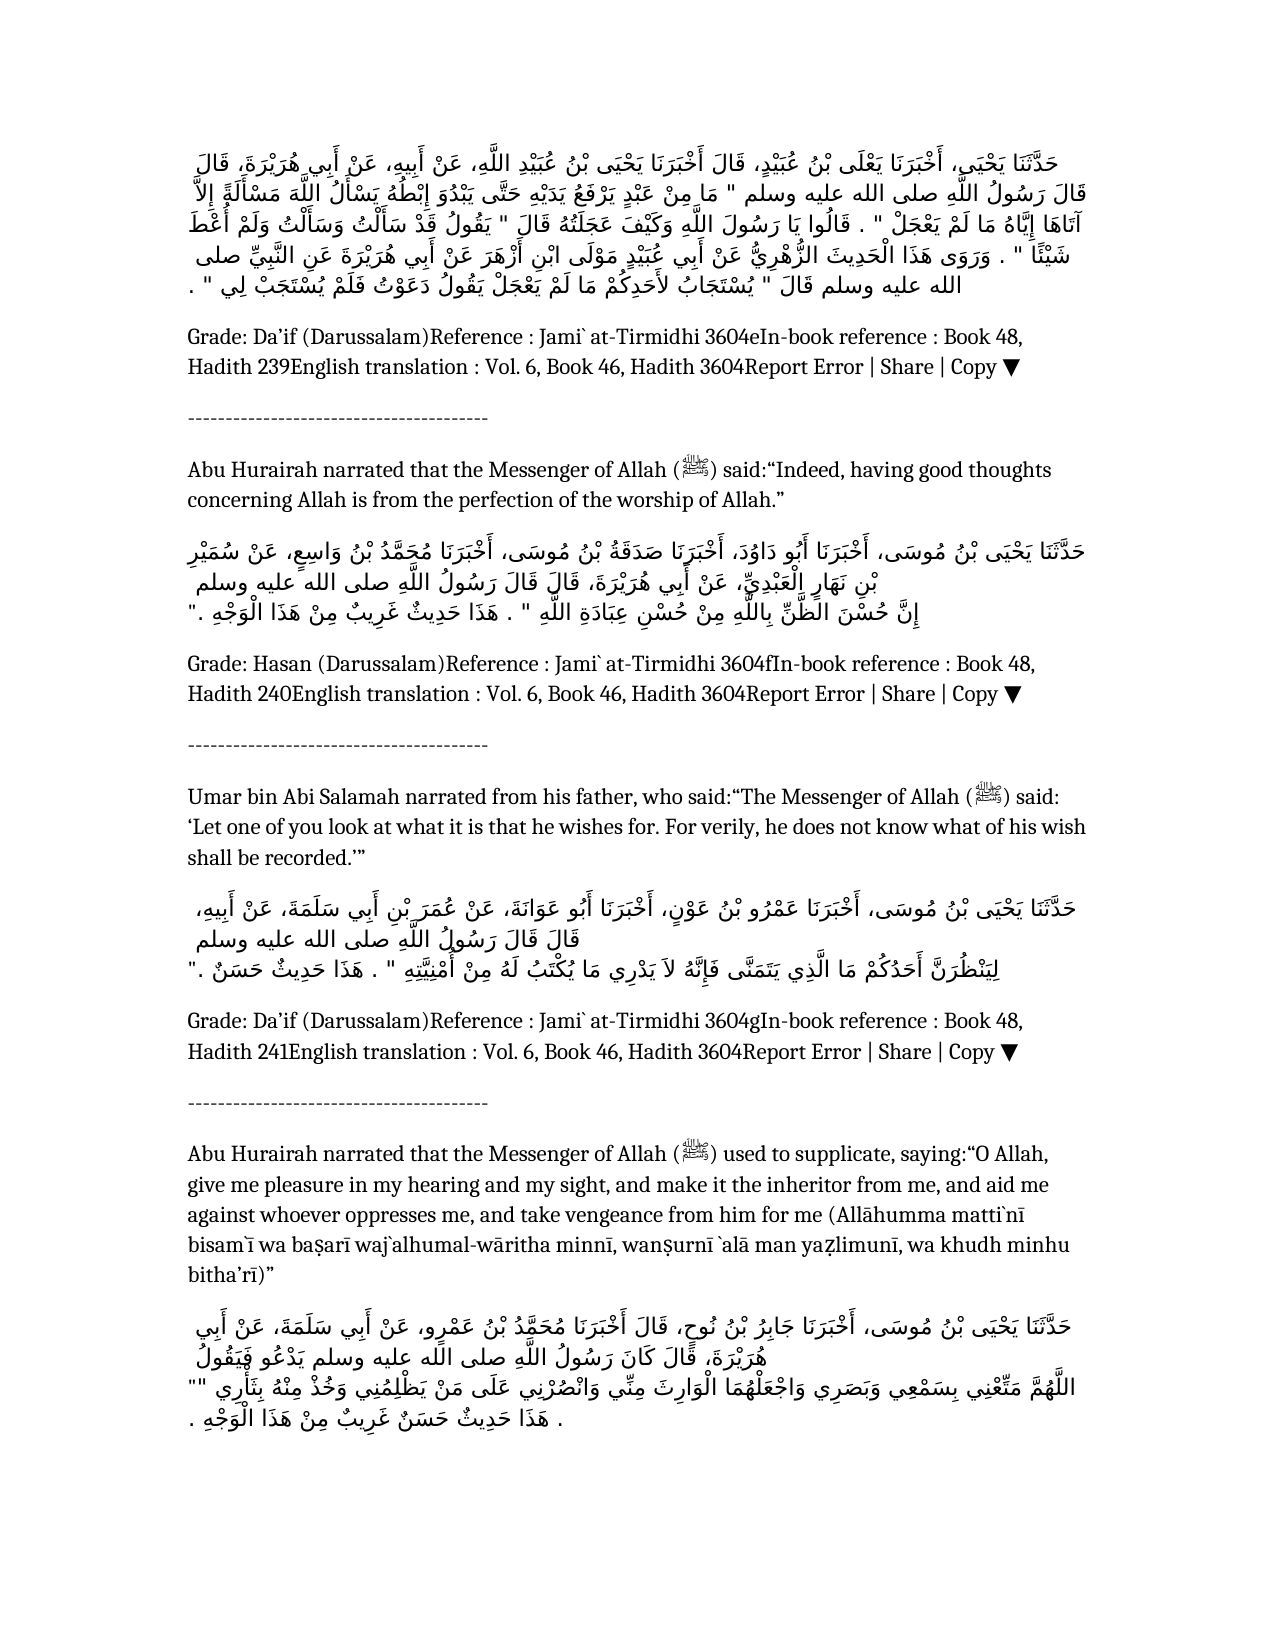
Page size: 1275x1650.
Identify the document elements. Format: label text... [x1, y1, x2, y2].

text ---------------------------------------- [187, 405, 1087, 432]
text Abu Hurairah narrated that the Messenger of Allah (ﷺ) used to supplicate, saying:“O Allah, give me pleasure in my hearing and my sight, and make it the inheritor from me, and aid me against whoever oppresses me, and take vengeance from him for me (Allāhumma matti`nī bisam`ī wa baṣarī waj`alhumal-wāritha minnī, wanṣurnī `alā man yaẓlimunī, wa khudh minhu bitha’rī)” [187, 1141, 1087, 1288]
text حَدَّثَنَا يَحْيَى، أَخْبَرَنَا يَعْلَى بْنُ عُبَيْدٍ، قَالَ أَخْبَرَنَا يَحْيَى بْنُ عُبَيْدِ اللَّهِ، عَنْ أَبِيهِ، عَنْ أَبِي هُرَيْرَةَ، قَالَ قَالَ رَسُولُ اللَّهِ صلى الله عليه وسلم ‏"‏ مَا مِنْ عَبْدٍ يَرْفَعُ يَدَيْهِ حَتَّى يَبْدُوَ إِبْطُهُ يَسْأَلُ اللَّهَ مَسْأَلَةً إِلاَّ آتَاهَا إِيَّاهُ مَا لَمْ يَعْجَلْ ‏"‏ ‏.‏ قَالُوا يَا رَسُولَ اللَّهِ وَكَيْفَ عَجَلَتُهُ قَالَ ‏"‏ يَقُولُ قَدْ سَأَلْتُ وَسَأَلْتُ وَلَمْ أُعْطَ شَيْئًا ‏"‏ ‏.‏ وَرَوَى هَذَا الْحَدِيثَ الزُّهْرِيُّ عَنْ أَبِي عُبَيْدٍ مَوْلَى ابْنِ أَزْهَرَ عَنْ أَبِي هُرَيْرَةَ عَنِ النَّبِيِّ صلى الله عليه وسلم قَالَ ‏"‏ يُسْتَجَابُ لأَحَدِكُمْ مَا لَمْ يَعْجَلْ يَقُولُ دَعَوْتُ فَلَمْ يُسْتَجَبْ لِي ‏"‏ ‏.‏ [187, 150, 1087, 299]
text Grade: Da’if (Darussalam)Reference : Jami` at-Tirmidhi 3604eIn-book reference : Book 48, Hadith 239English translation : Vol. 6, Book 46, Hadith 3604Report Error | Share | Copy ▼ [187, 324, 1087, 381]
text ---------------------------------------- [187, 732, 1087, 759]
text ---------------------------------------- [187, 1089, 1087, 1116]
text Umar bin Abi Salamah narrated from his father, who said:“The Messenger of Allah (ﷺ) said: ‘Let one of you look at what it is that he wishes for. For verily, he does not know what of his wish shall be recorded.’” [187, 783, 1087, 871]
text حَدَّثَنَا يَحْيَى بْنُ مُوسَى، أَخْبَرَنَا عَمْرُو بْنُ عَوْنٍ، أَخْبَرَنَا أَبُو عَوَانَةَ، عَنْ عُمَرَ بْنِ أَبِي سَلَمَةَ، عَنْ أَبِيهِ، قَالَ قَالَ رَسُولُ اللَّهِ صلى الله عليه وسلم ‏ "‏ لِيَنْظُرَنَّ أَحَدُكُمْ مَا الَّذِي يَتَمَنَّى فَإِنَّهُ لاَ يَدْرِي مَا يُكْتَبُ لَهُ مِنْ أُمْنِيَّتِهِ ‏"‏ ‏.‏ هَذَا حَدِيثٌ حَسَنٌ ‏.‏ [187, 895, 1087, 983]
text Grade: Hasan (Darussalam)Reference : Jami` at-Tirmidhi 3604fIn-book reference : Book 48, Hadith 240English translation : Vol. 6, Book 46, Hadith 3604Report Error | Share | Copy ▼ [187, 651, 1087, 708]
text Grade: Da’if (Darussalam)Reference : Jami` at-Tirmidhi 3604gIn-book reference : Book 48, Hadith 241English translation : Vol. 6, Book 46, Hadith 3604Report Error | Share | Copy ▼ [187, 1008, 1087, 1065]
text Abu Hurairah narrated that the Messenger of Allah (ﷺ) said:“Indeed, having good thoughts concerning Allah is from the perfection of the worship of Allah.” [187, 456, 1087, 513]
text حَدَّثَنَا يَحْيَى بْنُ مُوسَى، أَخْبَرَنَا جَابِرُ بْنُ نُوحٍ، قَالَ أَخْبَرَنَا مُحَمَّدُ بْنُ عَمْرٍو، عَنْ أَبِي سَلَمَةَ، عَنْ أَبِي هُرَيْرَةَ، قَالَ كَانَ رَسُولُ اللَّهِ صلى الله عليه وسلم يَدْعُو فَيَقُولُ ‏ "‏ اللَّهُمَّ مَتِّعْنِي بِسَمْعِي وَبَصَرِي وَاجْعَلْهُمَا الْوَارِثَ مِنِّي وَانْصُرْنِي عَلَى مَنْ يَظْلِمُنِي وَخُذْ مِنْهُ بِثَأْرِي ‏"‏ ‏.‏ هَذَا حَدِيثٌ حَسَنٌ غَرِيبٌ مِنْ هَذَا الْوَجْهِ ‏.‏ [187, 1313, 1087, 1432]
text حَدَّثَنَا يَحْيَى بْنُ مُوسَى، أَخْبَرَنَا أَبُو دَاوُدَ، أَخْبَرَنَا صَدَقَةُ بْنُ مُوسَى، أَخْبَرَنَا مُحَمَّدُ بْنُ وَاسِعٍ، عَنْ سُمَيْرِ بْنِ نَهَارٍ الْعَبْدِيِّ، عَنْ أَبِي هُرَيْرَةَ، قَالَ قَالَ رَسُولُ اللَّهِ صلى الله عليه وسلم ‏ "‏ إِنَّ حُسْنَ الظَّنِّ بِاللَّهِ مِنْ حُسْنِ عِبَادَةِ اللَّهِ ‏"‏ ‏.‏ هَذَا حَدِيثٌ غَرِيبٌ مِنْ هَذَا الْوَجْهِ ‏.‏ [187, 538, 1087, 626]
